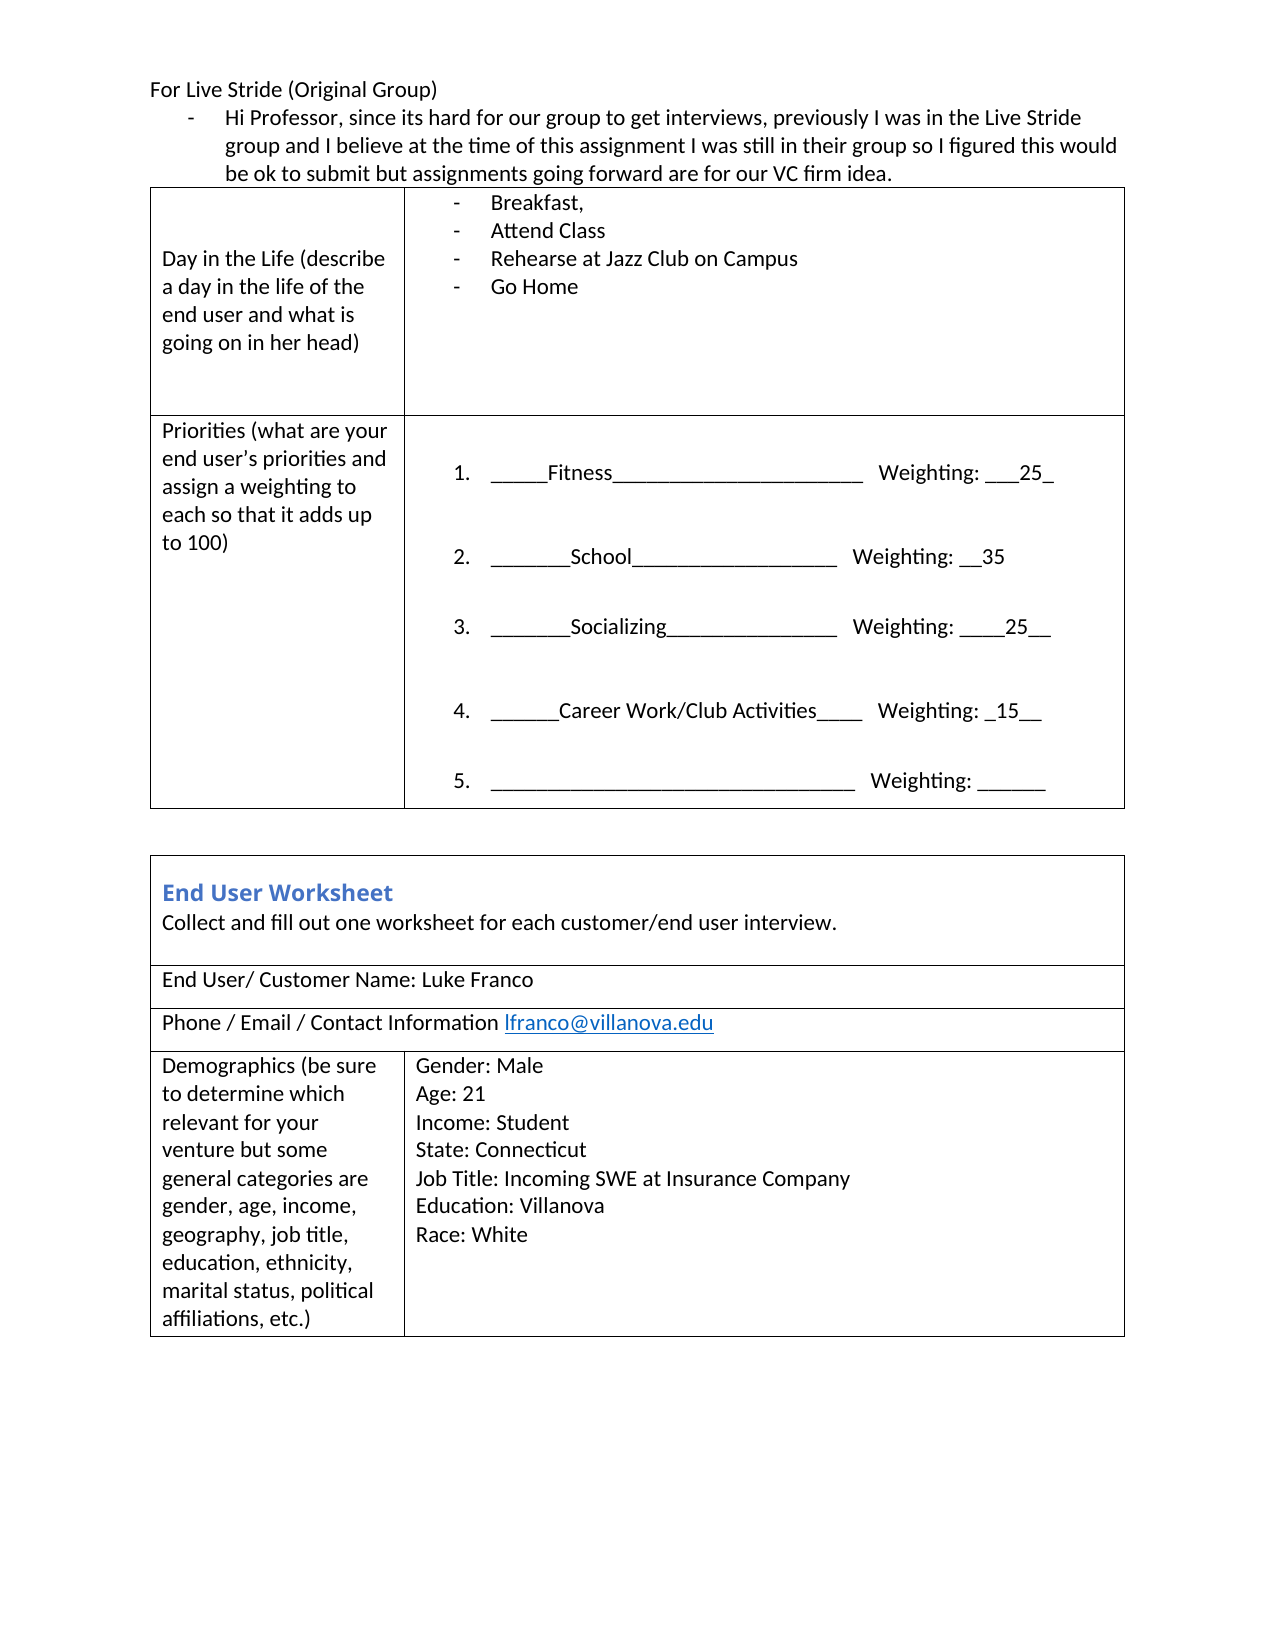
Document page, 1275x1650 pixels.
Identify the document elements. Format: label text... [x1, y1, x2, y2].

table_cell Breakfast, Attend Class Rehearse at Jazz Club on Campus Go Home [405, 188, 1124, 415]
table_header End User Worksheet Collect and fill out one worksheet for each customer/end user interview. [151, 856, 1124, 964]
table_cell Phone / Email / Contact Information lfranco@villanova.edu [151, 1009, 1124, 1051]
table_cell _____Fitness______________________ Weighting: ___25_ _______School__________________ Weighting: __35 _______Socializing_______________ Weighting: ____25__ ______Career Work/Club Activities____ Weighting: _15__ ________________________________ Weighting: ______ [405, 416, 1124, 807]
table_cell Gender: Male Age: 21 Income: Student State: Connecticut Job Title: Incoming SWE at Insurance Company Education: Villanova Race: White [405, 1052, 1124, 1336]
table_cell End User/ Customer Name: Luke Franco [151, 966, 1124, 1007]
table_cell Priorities (what are your end user’s priorities and assign a weighting to each so that it adds up to 100) [151, 416, 404, 807]
table_cell Day in the Life (describe a day in the life of the end user and what is going on in her head) [151, 188, 404, 415]
table_cell Demographics (be sure to determine which relevant for your venture but some general categories are gender, age, income, geography, job title, education, ethnicity, marital status, political affiliations, etc.) [151, 1052, 404, 1336]
